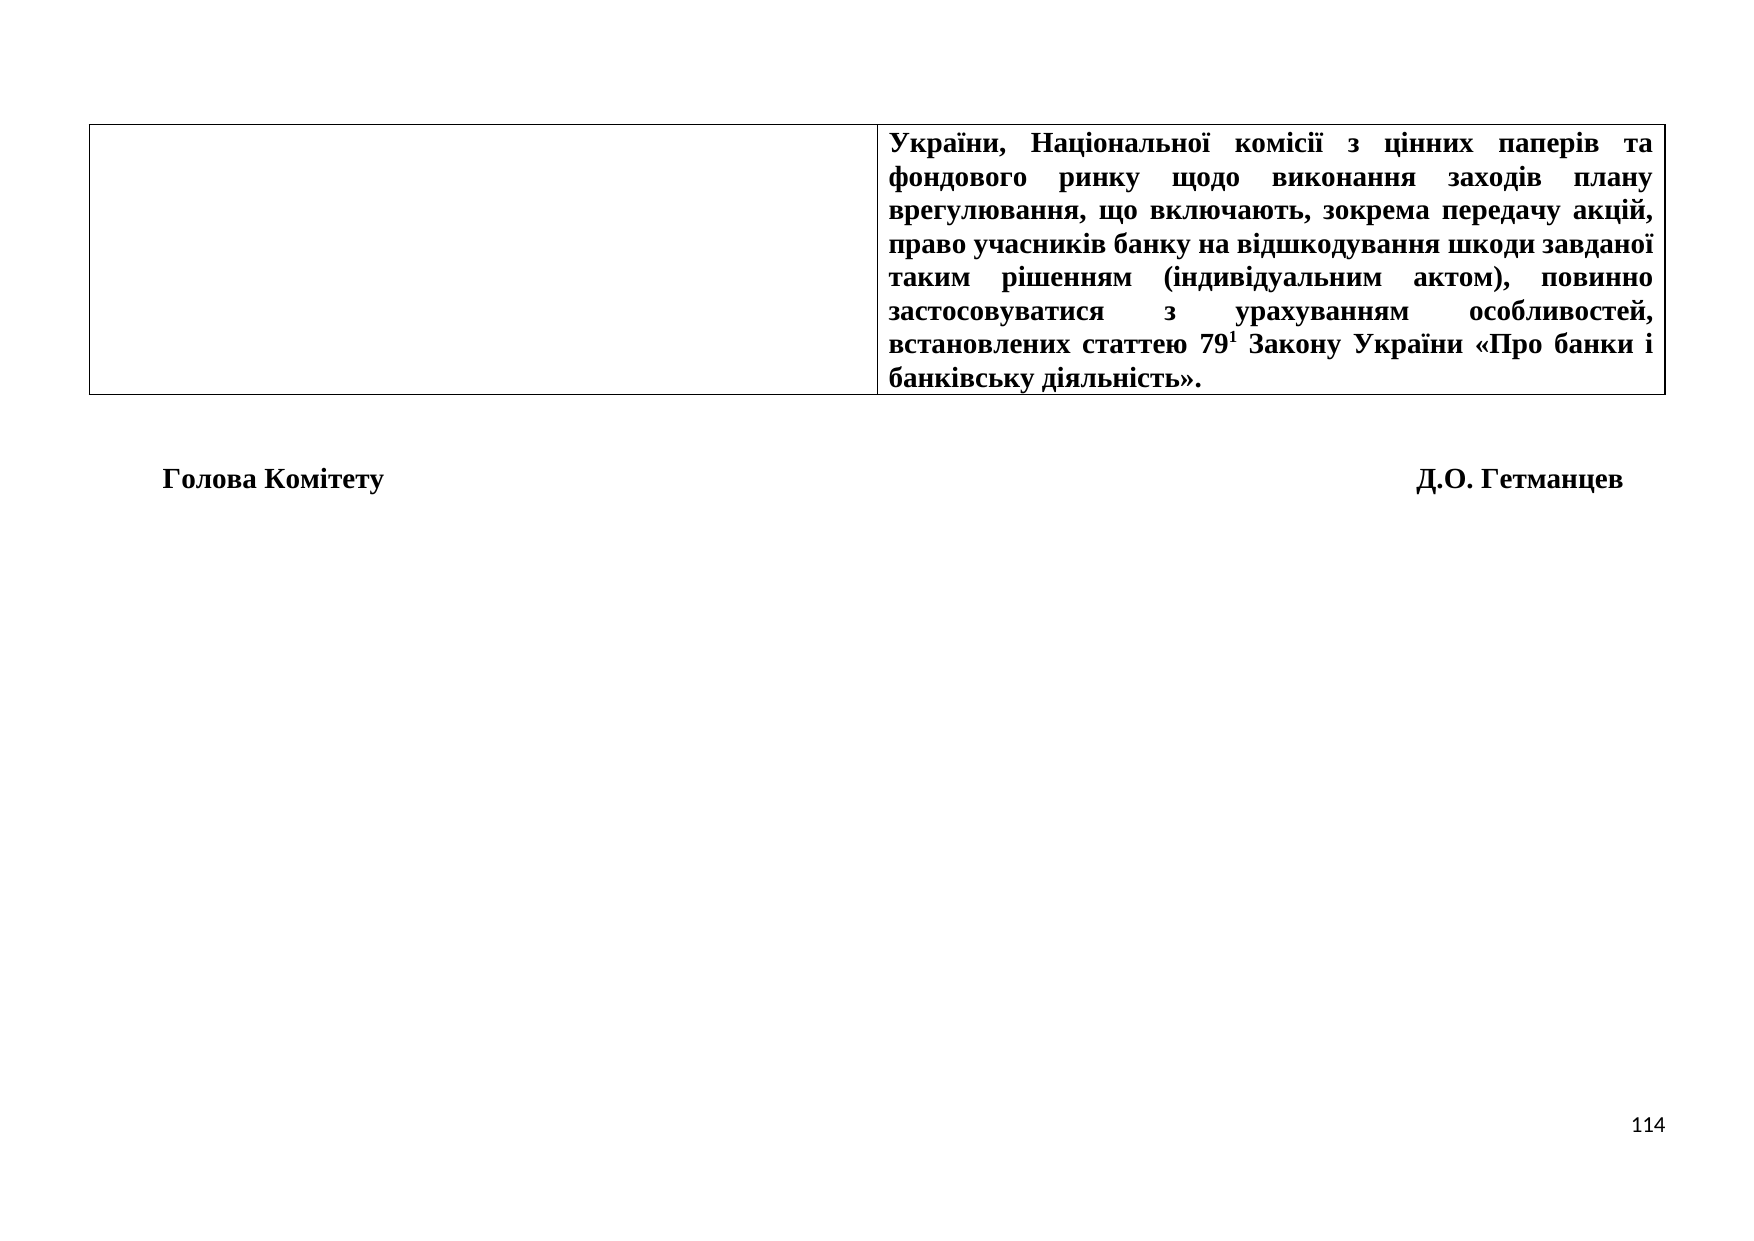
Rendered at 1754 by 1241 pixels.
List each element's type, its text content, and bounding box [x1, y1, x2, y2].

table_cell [90, 125, 877, 393]
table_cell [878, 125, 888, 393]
text Голова Комітету Д.О. Гетманцев [89, 462, 1665, 495]
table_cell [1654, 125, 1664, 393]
